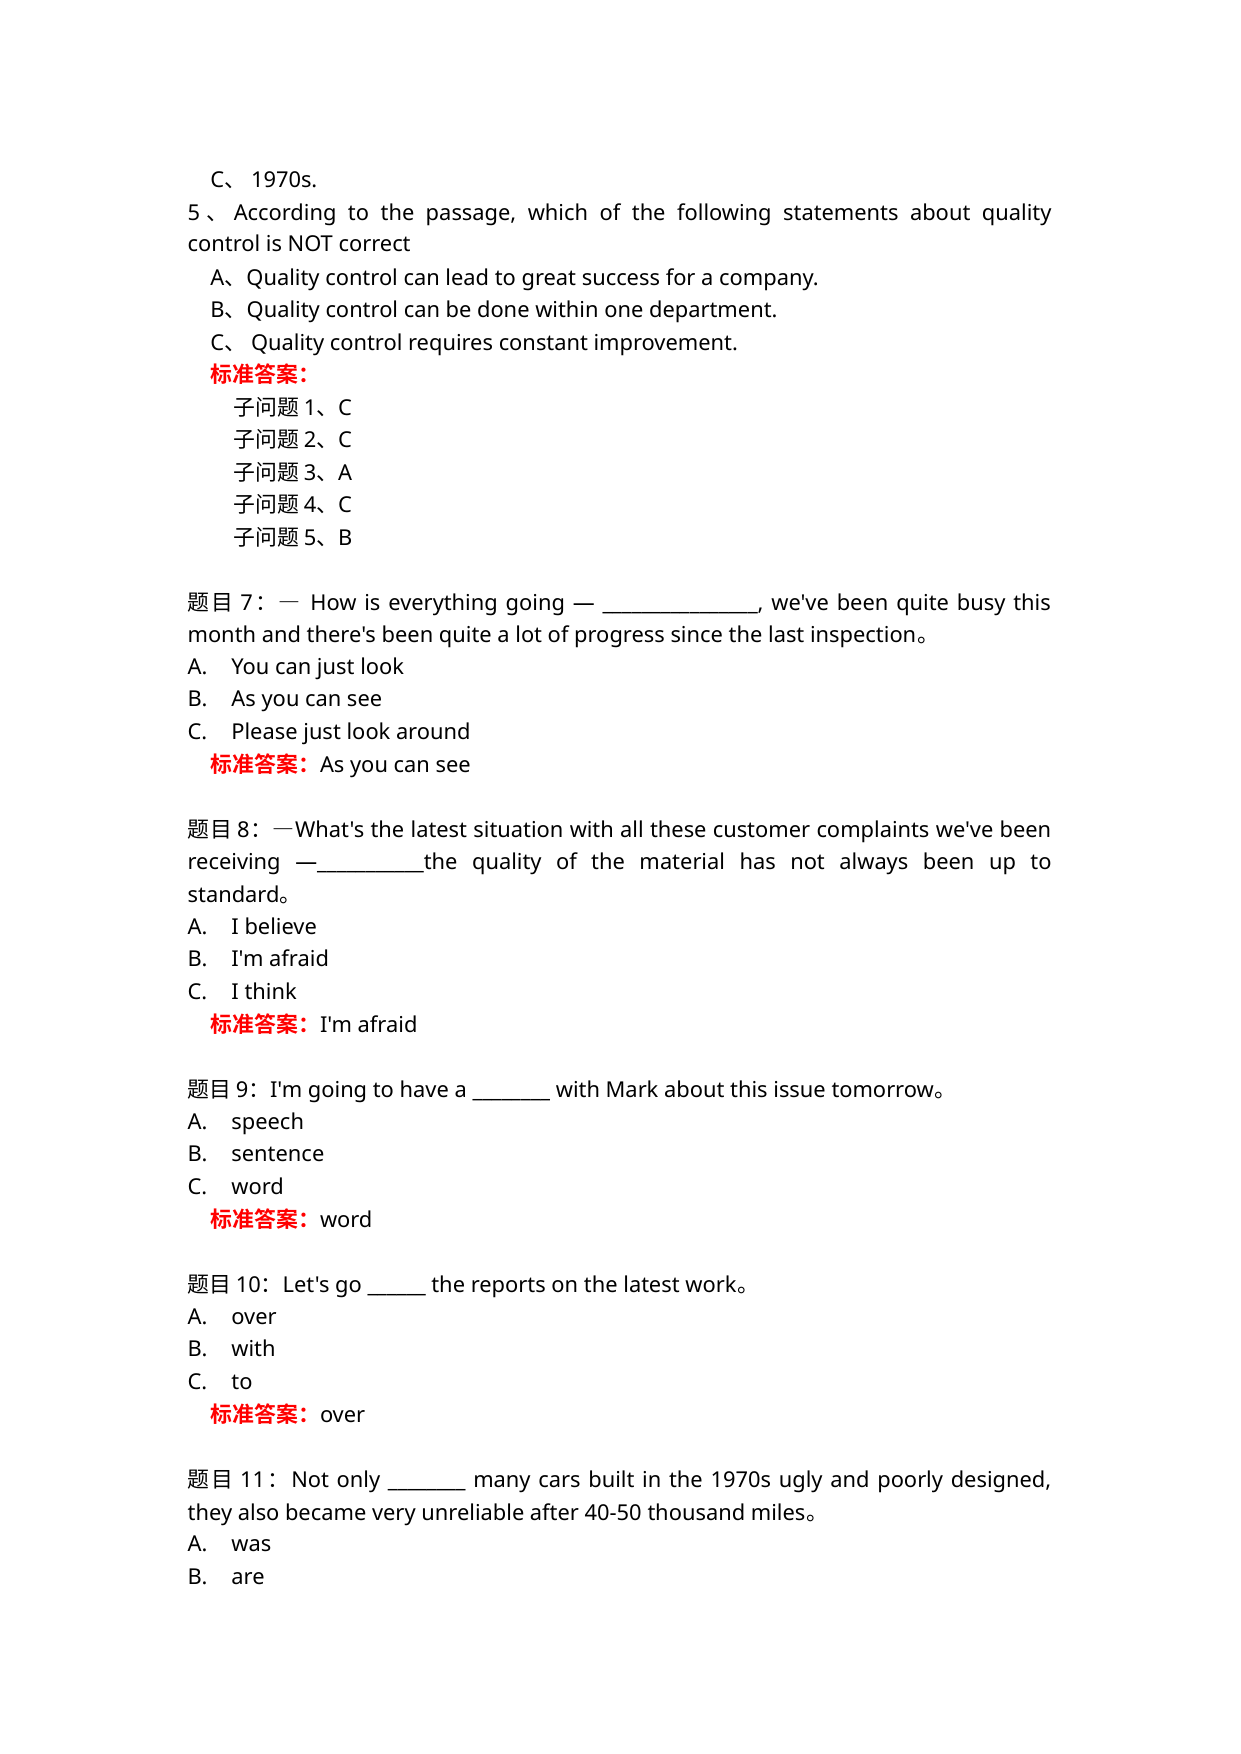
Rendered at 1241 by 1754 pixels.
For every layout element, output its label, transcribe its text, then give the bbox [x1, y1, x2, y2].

text 5、According to the passage, which of the following statements about quality control is NOT correct [187, 194, 1053, 259]
text C、 1970s. [187, 162, 1053, 194]
list I'm afraid [187, 942, 1053, 974]
text 标准答案：I'm afraid [187, 1007, 1053, 1039]
text 标准答案： [187, 357, 1053, 389]
list are [187, 1559, 1053, 1592]
list to [187, 1364, 1053, 1397]
text 题目7：— How is everything going — ________________, we've been quite busy this month and there's been quite a lot of progress since the last inspection。 [187, 584, 1053, 649]
text 题目10：Let's go ______ the reports on the latest work。 [187, 1267, 1053, 1299]
text 标准答案：word [187, 1202, 1053, 1234]
text C、 Quality control requires constant improvement. [187, 324, 1053, 357]
text 题目8：—What's the latest situation with all these customer complaints we've been receiving —___________the quality of the material has not always been up to standard。 [187, 812, 1053, 909]
text 标准答案：As you can see [187, 747, 1053, 779]
text 子问题 5、B [187, 519, 1053, 552]
text 题目11：Not only ________ many cars built in the 1970s ugly and poorly designed, they also became very unreliable after 40-50 thousand miles。 [187, 1462, 1053, 1527]
text 子问题 3、A [187, 454, 1053, 487]
text 子问题 2、C [187, 422, 1053, 454]
list was [187, 1527, 1053, 1559]
list As you can see [187, 682, 1053, 714]
text A、Quality control can lead to great success for a company. [187, 259, 1053, 292]
list I believe [187, 909, 1053, 942]
list with [187, 1332, 1053, 1364]
text 标准答案：over [187, 1397, 1053, 1429]
text 题目9：I'm going to have a ________ with Mark about this issue tomorrow。 [187, 1072, 1053, 1104]
list I think [187, 974, 1053, 1007]
text B、Quality control can be done within one department. [187, 292, 1053, 324]
text 子问题 4、C [187, 487, 1053, 519]
list You can just look [187, 649, 1053, 682]
list speech [187, 1104, 1053, 1137]
text 子问题 1、C [187, 389, 1053, 422]
list Please just look around [187, 714, 1053, 747]
list over [187, 1299, 1053, 1332]
list sentence [187, 1137, 1053, 1169]
list word [187, 1169, 1053, 1202]
